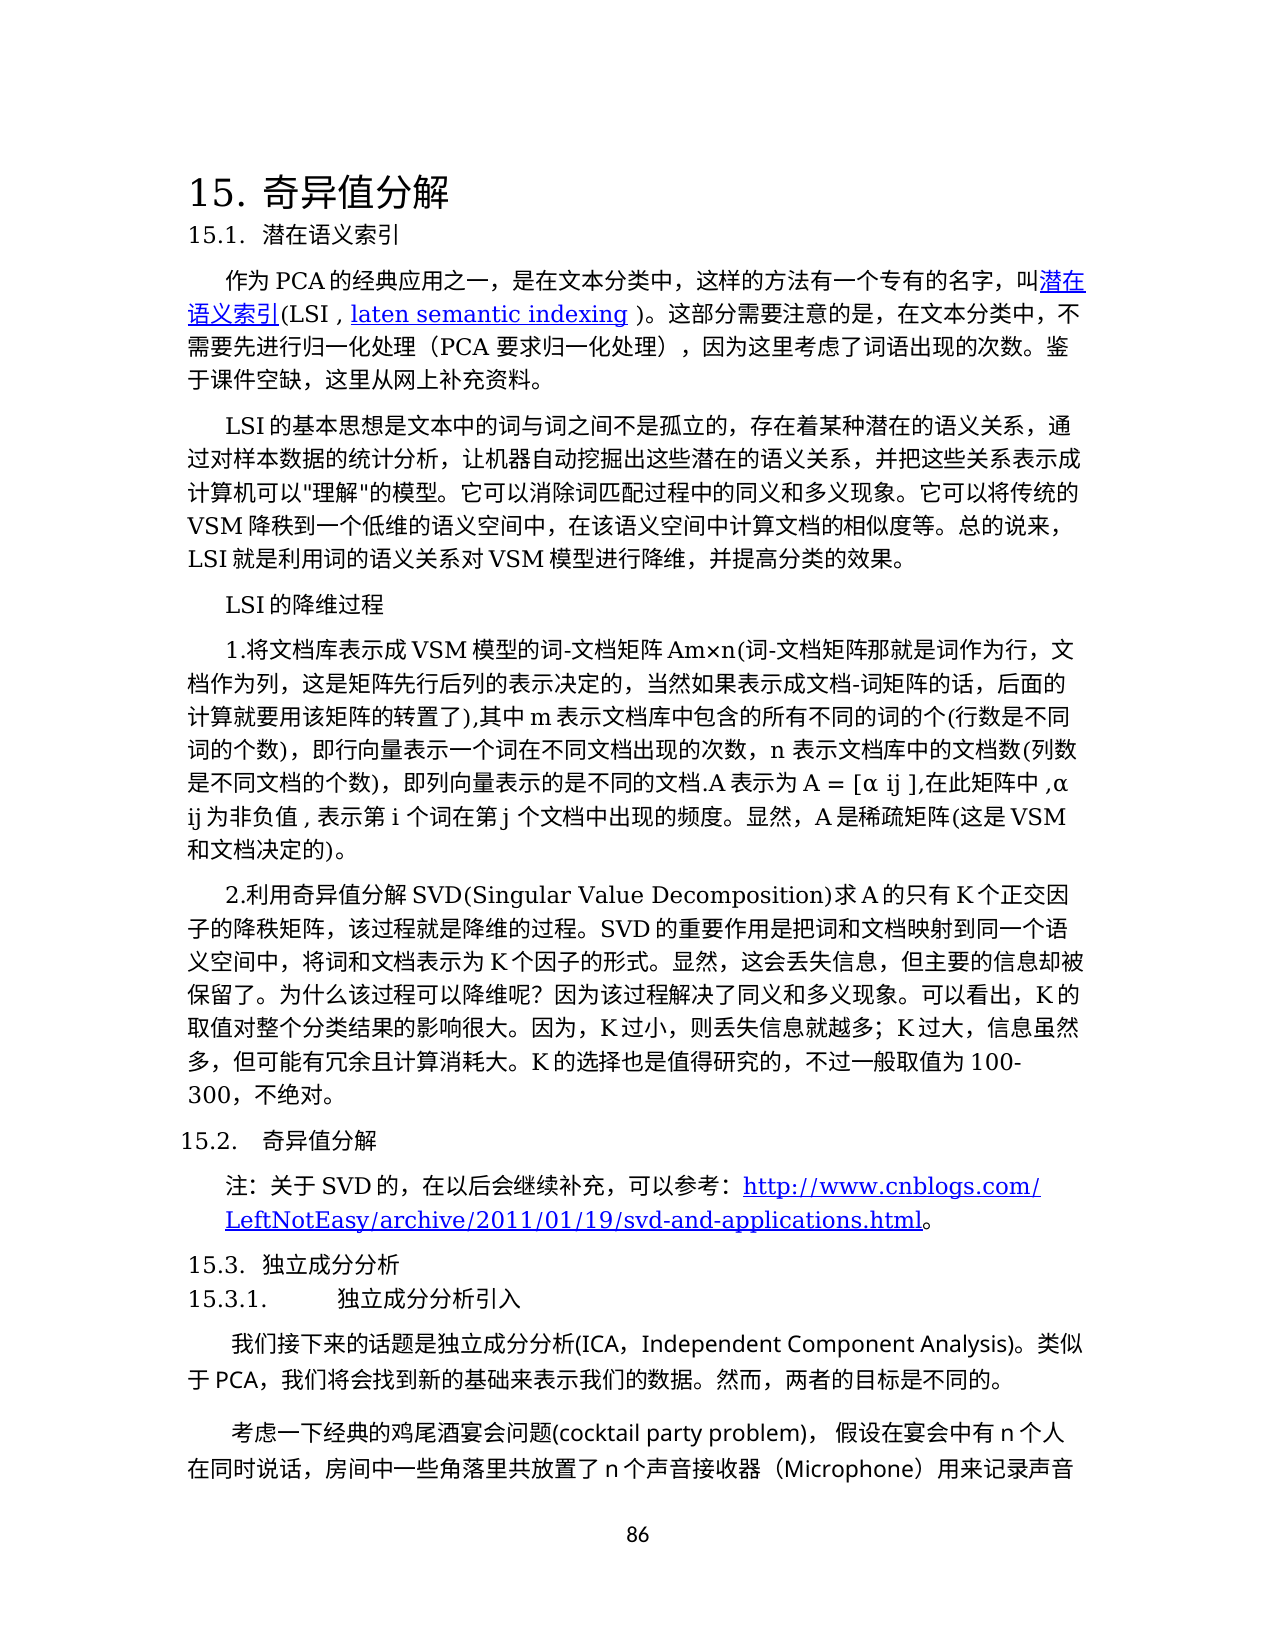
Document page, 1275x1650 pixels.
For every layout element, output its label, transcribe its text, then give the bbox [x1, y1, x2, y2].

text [187, 1415, 1087, 1484]
list 奇异值分解 [187, 162, 1087, 217]
text 注：关于SVD的，在以后会继续补充，可以参考：http://www.cnblogs.com/LeftNotEasy/archive/2011/01/19/svd-and-applications.html。 [225, 1168, 1087, 1235]
text LSI的基本思想是文本中的词与词之间不是孤立的，存在着某种潜在的语义关系，通过对样本数据的统计分析，让机器自动挖掘出这些潜在的语义关系，并把这些关系表示成计算机可以"理解"的模型。它可以消除词匹配过程中的同义和多义现象。它可以将传统的VSM降秩到一个低维的语义空间中，在该语义空间中计算文档的相似度等。总的说来，LSI就是利用词的语义关系对VSM模型进行降维，并提高分类的效果。 [187, 408, 1087, 574]
list 独立成分分析 [187, 1247, 1087, 1280]
list 独立成分分析引入 [187, 1280, 1087, 1314]
text 作为PCA的经典应用之一，是在文本分类中，这样的方法有一个专有的名字，叫潜在语义索引(LSI , laten semantic indexing )。这部分需要注意的是，在文本分类中，不需要先进行归一化处理（PCA 要求归一化处理），因为这里考虑了词语出现的次数。鉴于课件空缺，这里从网上补充资料。 [187, 262, 1087, 395]
text 我们接下来的话题是独立成分分析(ICA，Independent Component Analysis)。类似于PCA，我们将会找到新的基础来表示我们的数据。然而，两者的目标是不同的。 [187, 1326, 1087, 1395]
text 1.将文档库表示成VSM模型的词-文档矩阵Am×n(词-文档矩阵那就是词作为行，文档作为列，这是矩阵先行后列的表示决定的，当然如果表示成文档-词矩阵的话，后面的计算就要用该矩阵的转置了),其中m表示文档库中包含的所有不同的词的个(行数是不同词的个数)，即行向量表示一个词在不同文档出现的次数，n 表示文档库中的文档数(列数是不同文档的个数)，即列向量表示的是不同的文档.A表示为A = [α ij ],在此矩阵中 ,α ij为非负值 , 表示第 i 个词在第j 个文档中出现的频度。显然，A是稀疏矩阵(这是VSM和文档决定的)。 [187, 632, 1087, 865]
list 潜在语义索引 [187, 217, 1087, 250]
text LSI的降维过程 [187, 587, 1087, 620]
text 2.利用奇异值分解SVD(Singular Value Decomposition)求A的只有K个正交因子的降秩矩阵，该过程就是降维的过程。SVD的重要作用是把词和文档映射到同一个语义空间中，将词和文档表示为K个因子的形式。显然，这会丢失信息，但主要的信息却被保留了。为什么该过程可以降维呢？因为该过程解决了同义和多义现象。可以看出，K的取值对整个分类结果的影响很大。因为，K过小，则丢失信息就越多；K过大，信息虽然多，但可能有冗余且计算消耗大。K的选择也是值得研究的，不过一般取值为100-300，不绝对。 [187, 877, 1087, 1110]
list 奇异值分解 [180, 1122, 1087, 1156]
